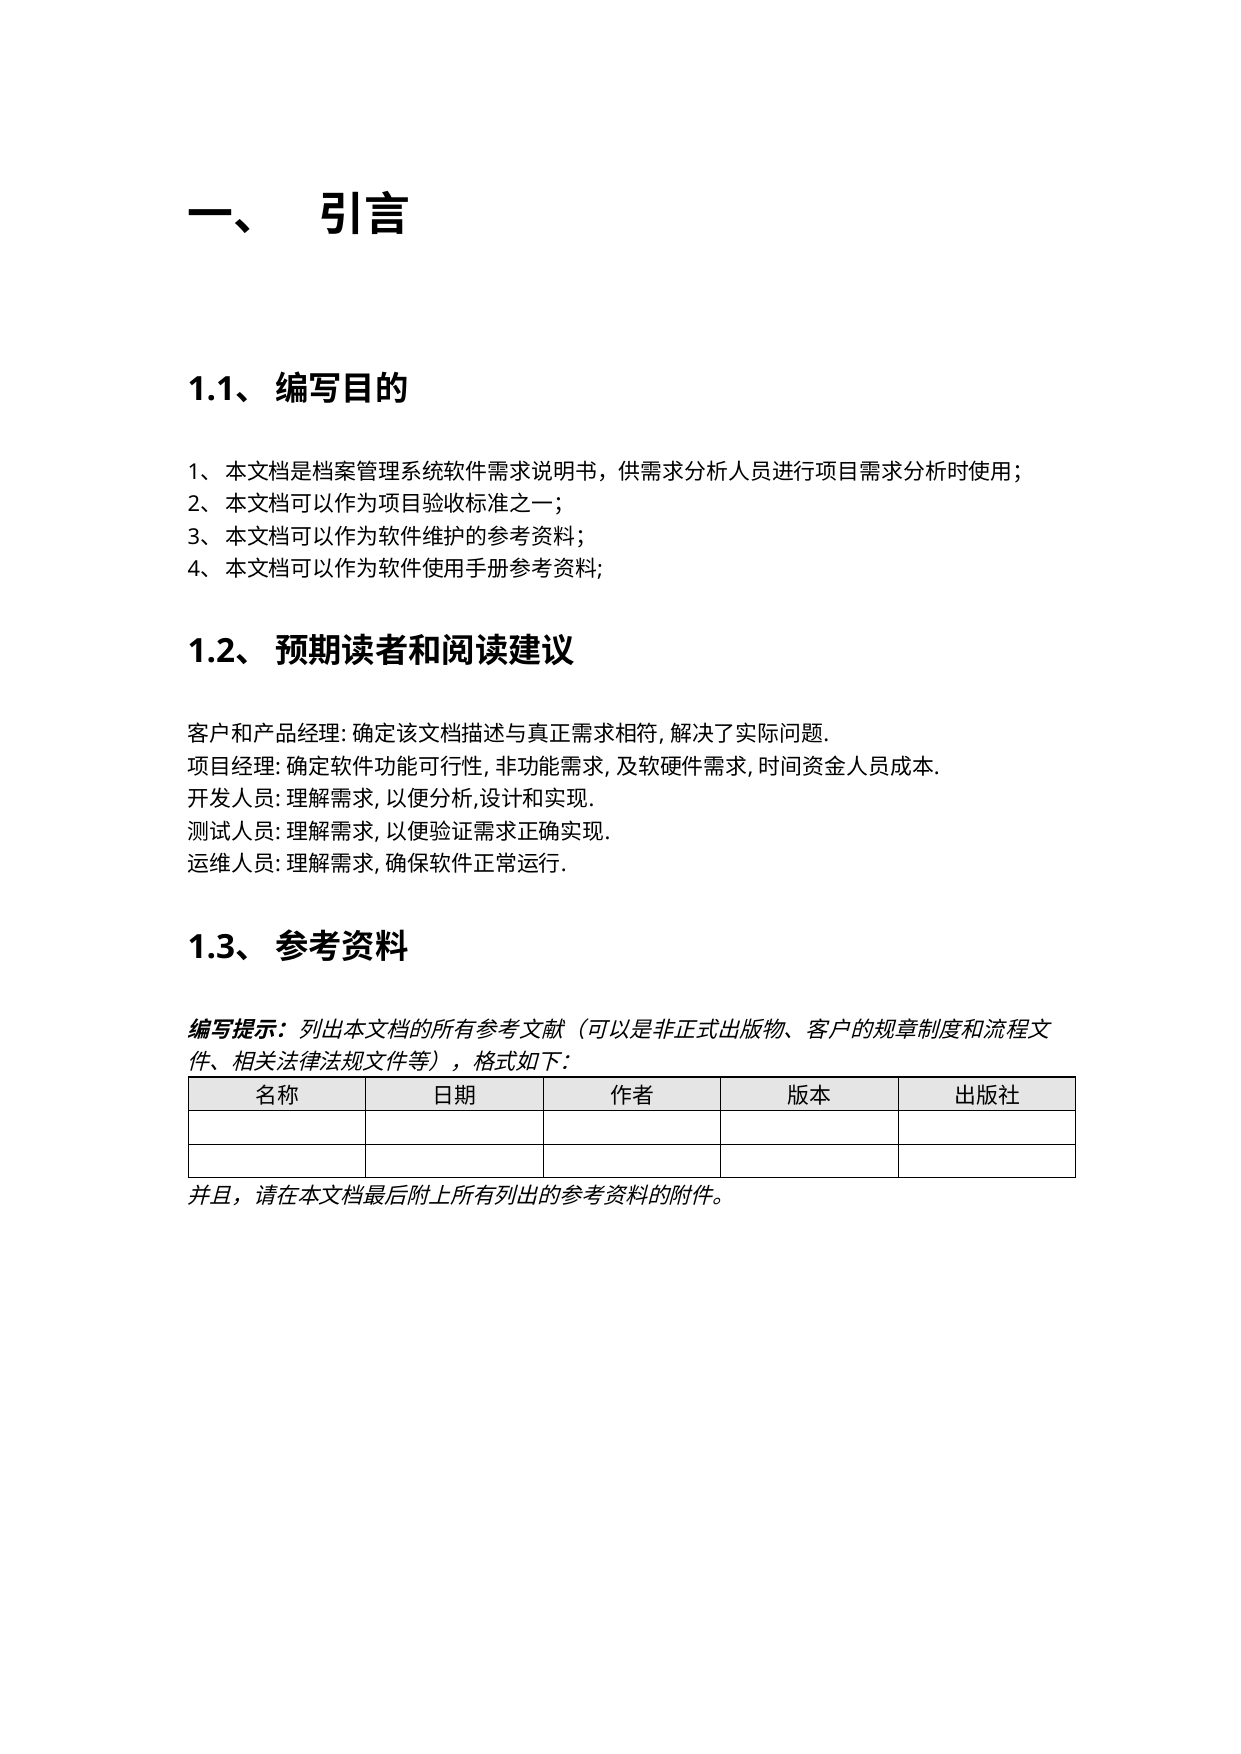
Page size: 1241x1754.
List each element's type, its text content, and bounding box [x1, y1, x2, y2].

table_header 日期 [366, 1078, 543, 1110]
text 项目经理: 确定软件功能可行性, 非功能需求, 及软硬件需求, 时间资金人员成本. [187, 749, 1053, 781]
table_cell [721, 1145, 898, 1177]
table_cell [366, 1145, 543, 1177]
list 本文档可以作为软件维护的参考资料； [187, 518, 1053, 551]
table_cell [189, 1145, 365, 1177]
subtitle 引言 [187, 162, 1053, 259]
subtitle 参考资料 [187, 911, 1053, 976]
table_header 名称 [189, 1078, 365, 1110]
list 本文档可以作为项目验收标准之一； [187, 486, 1053, 518]
text 客户和产品经理: 确定该文档描述与真正需求相符, 解决了实际问题. [187, 716, 1053, 749]
table_cell [544, 1111, 720, 1143]
text 编写提示：列出本文档的所有参考文献（可以是非正式出版物、客户的规章制度和流程文件、相关法律法规文件等），格式如下： [187, 1011, 1053, 1076]
table_cell [899, 1145, 1075, 1177]
table_header 出版社 [899, 1078, 1075, 1110]
text 测试人员: 理解需求, 以便验证需求正确实现. [187, 814, 1053, 846]
table_cell [544, 1145, 720, 1177]
subtitle 编写目的 [187, 353, 1053, 418]
list 本文档是档案管理系统软件需求说明书，供需求分析人员进行项目需求分析时使用； [187, 453, 1053, 486]
list 本文档可以作为软件使用手册参考资料; [187, 551, 1053, 583]
text 开发人员: 理解需求, 以便分析,设计和实现. [187, 781, 1053, 814]
table_cell [721, 1111, 898, 1143]
table_cell [899, 1111, 1075, 1143]
table_cell [366, 1111, 543, 1143]
table_cell [189, 1111, 365, 1143]
table_header 作者 [544, 1078, 720, 1110]
text 并且，请在本文档最后附上所有列出的参考资料的附件。 [187, 1178, 1053, 1211]
table_header 版本 [721, 1078, 898, 1110]
text 运维人员: 理解需求, 确保软件正常运行. [187, 846, 1053, 879]
subtitle 预期读者和阅读建议 [187, 616, 1053, 681]
